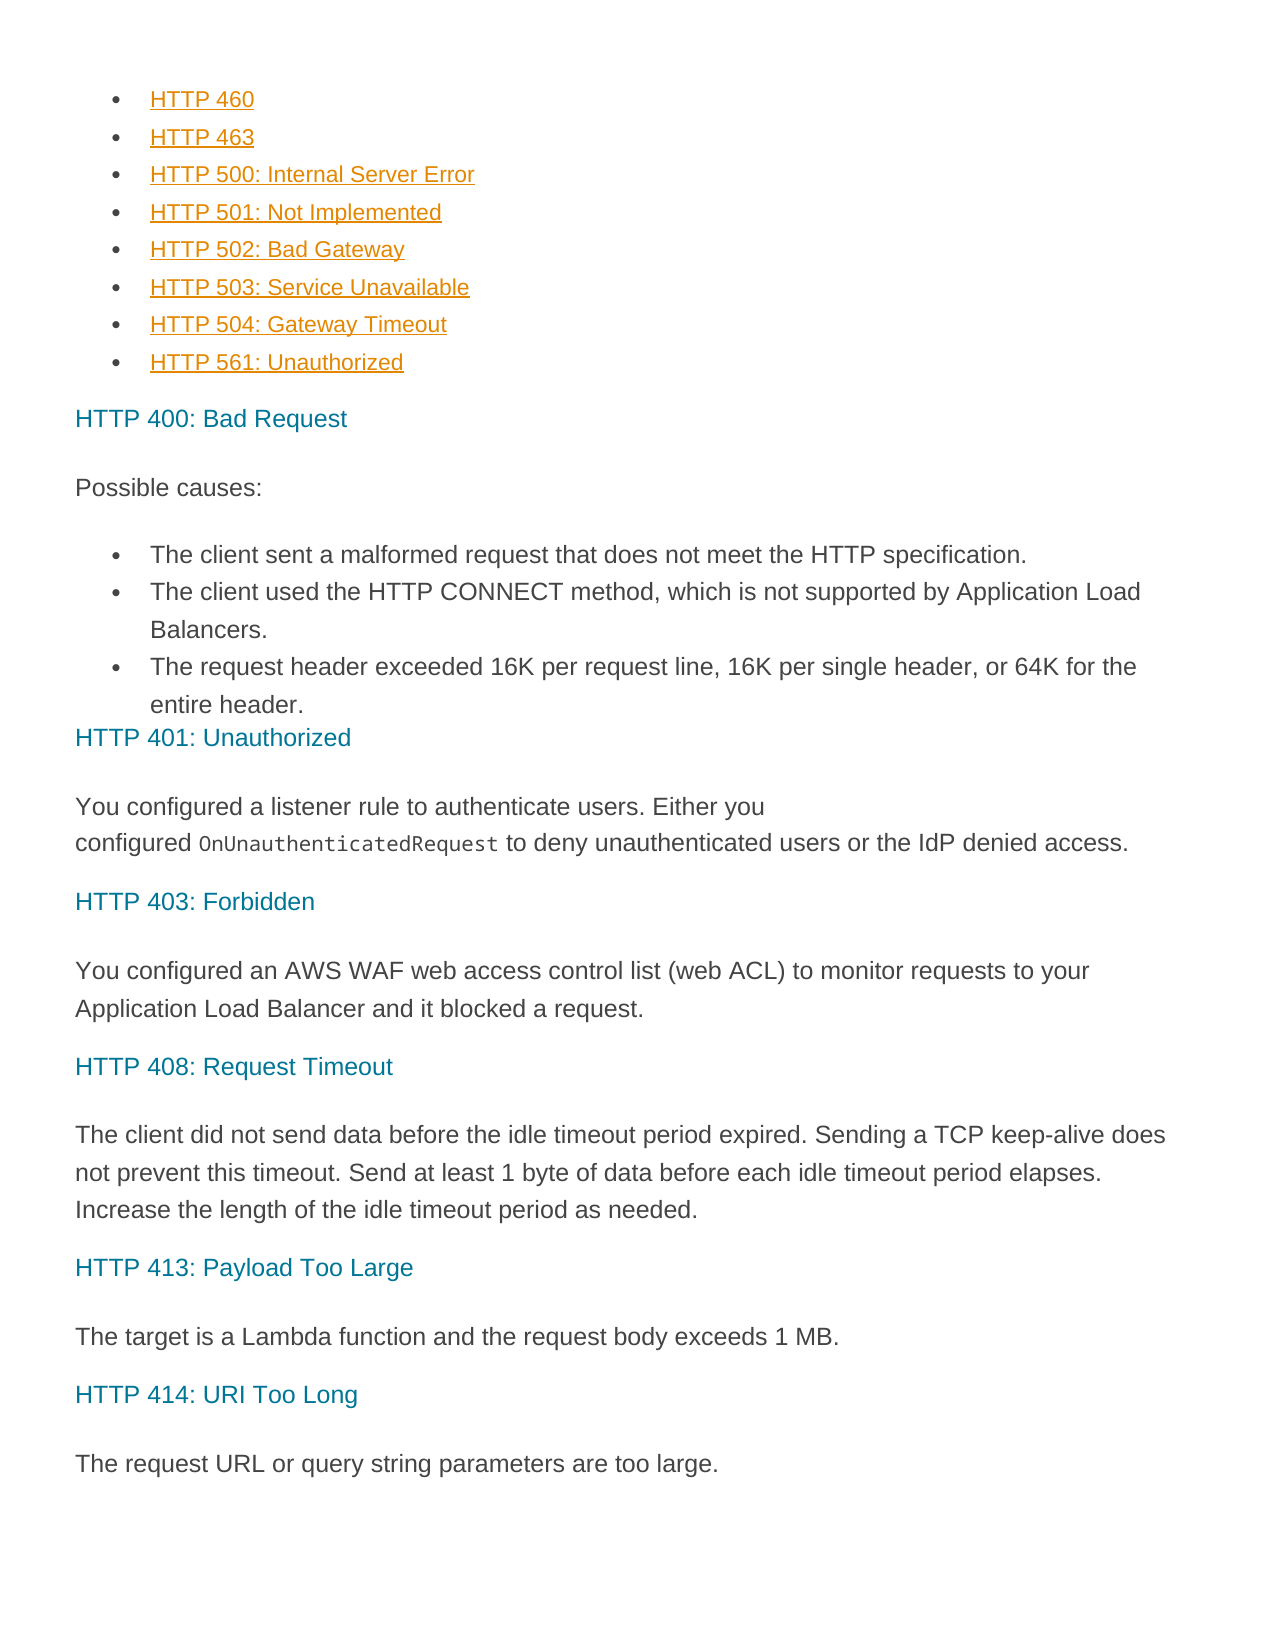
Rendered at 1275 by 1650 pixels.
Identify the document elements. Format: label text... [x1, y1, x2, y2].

list The client used the HTTP CONNECT method, which is not supported by Application Load Balancers. [112, 568, 1200, 643]
subtitle HTTP 414: URI Too Long [75, 1380, 1200, 1409]
text You configured an AWS WAF web access control list (web ACL) to monitor requests to your Application Load Balancer and it blocked a request. [75, 947, 1200, 1022]
subtitle HTTP 408: Request Timeout [75, 1051, 1200, 1080]
list HTTP 502: Bad Gateway [112, 225, 1200, 262]
text You configured a listener rule to authenticate users. Either you configured OnUnauthenticatedRequest to deny unauthenticated users or the IdP denied access. [75, 783, 1200, 858]
subtitle HTTP 403: Forbidden [75, 887, 1200, 916]
list HTTP 460 [112, 75, 1200, 112]
list HTTP 503: Service Unavailable [112, 262, 1200, 300]
list HTTP 463 [112, 112, 1200, 150]
subtitle HTTP 400: Bad Request [75, 404, 1200, 433]
text The request URL or query string parameters are too large. [75, 1440, 1200, 1478]
list HTTP 504: Gateway Timeout [112, 300, 1200, 337]
text The client did not send data before the idle timeout period expired. Sending a TCP keep-alive does not prevent this timeout. Send at least 1 byte of data before each idle timeout period elapses. Increase the length of the idle timeout period as needed. [75, 1112, 1200, 1224]
subtitle HTTP 413: Payload Too Large [75, 1253, 1200, 1282]
list HTTP 561: Unauthorized [112, 337, 1200, 375]
text Possible causes: [75, 464, 1200, 502]
list HTTP 500: Internal Server Error [112, 150, 1200, 187]
text The target is a Lambda function and the request body exceeds 1 MB. [75, 1313, 1200, 1351]
subtitle HTTP 401: Unauthorized [75, 723, 1200, 751]
list The request header exceeded 16K per request line, 16K per single header, or 64K for the entire header. [112, 643, 1200, 718]
list HTTP 501: Not Implemented [112, 187, 1200, 225]
list The client sent a malformed request that does not meet the HTTP specification. [112, 531, 1200, 568]
